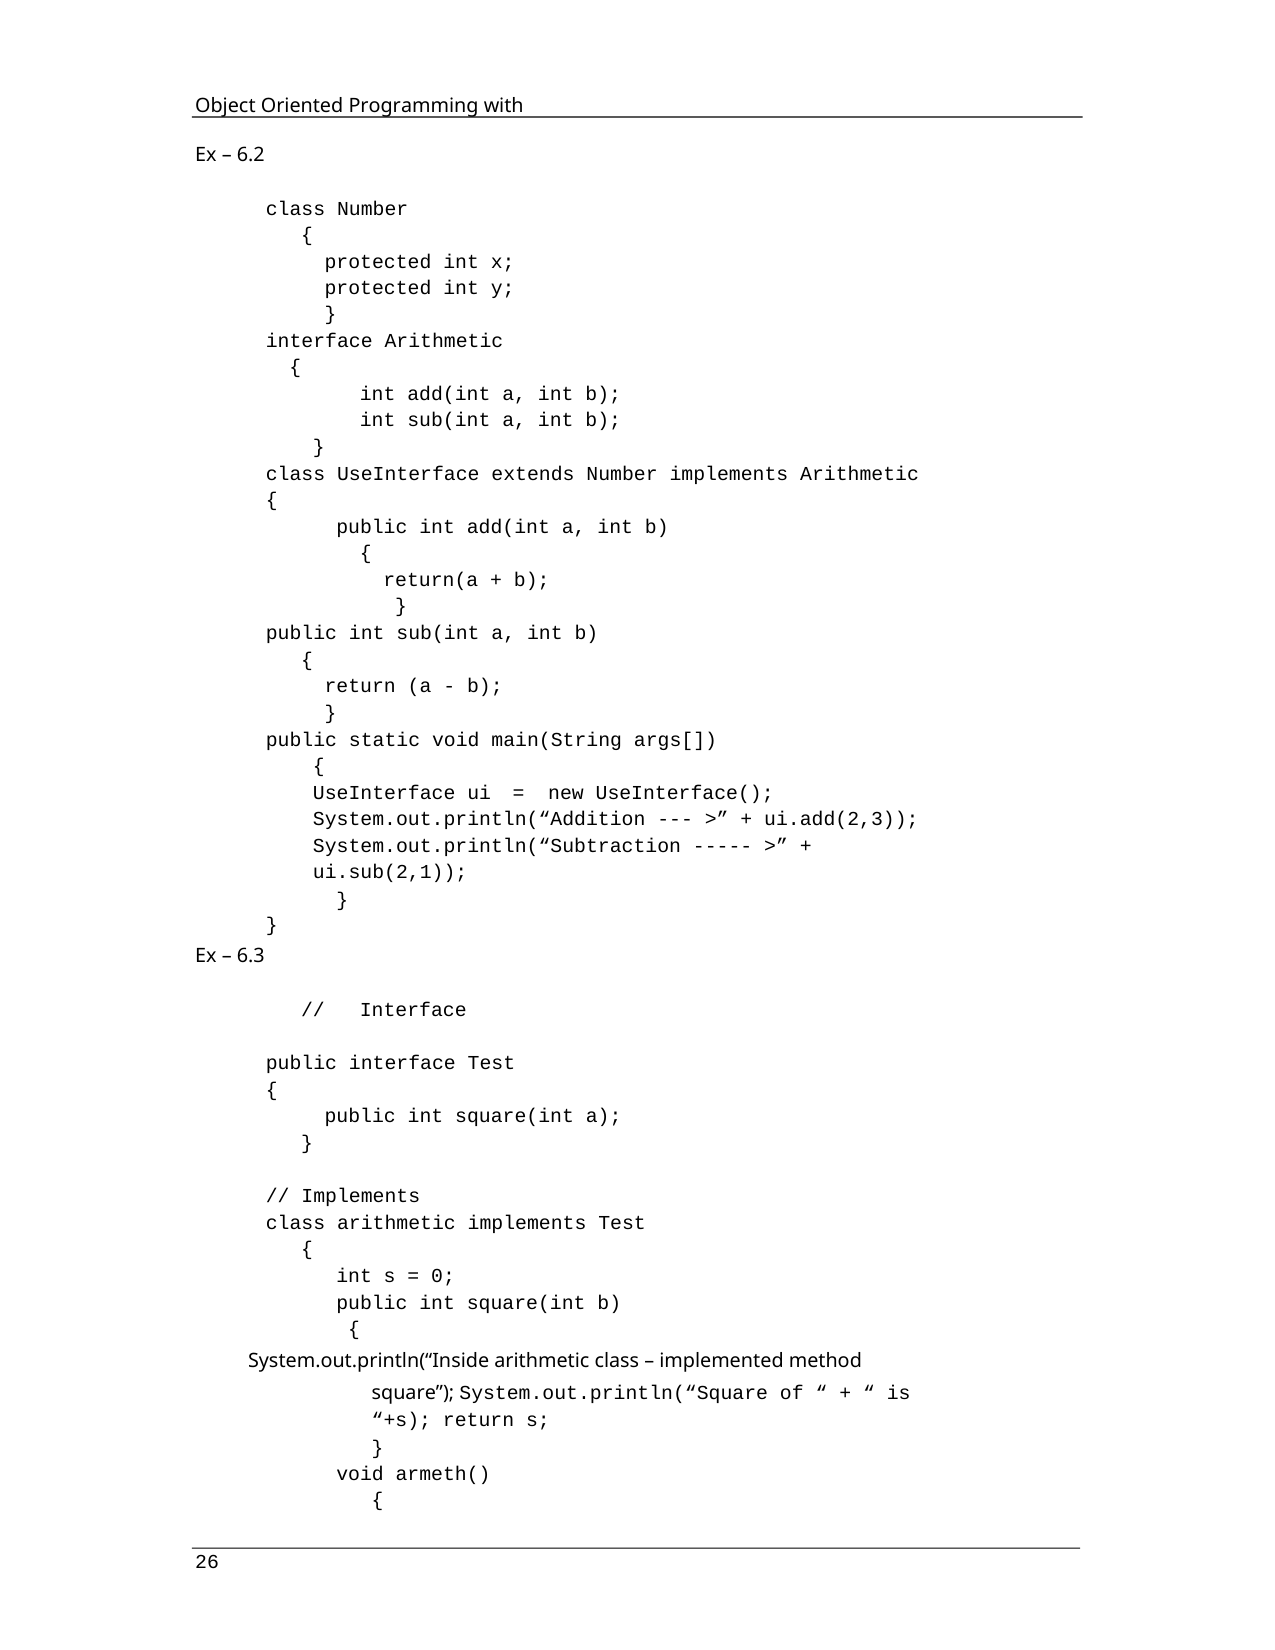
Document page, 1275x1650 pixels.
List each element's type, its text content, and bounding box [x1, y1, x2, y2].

text class Number [266, 198, 1102, 221]
text } [313, 437, 1102, 459]
text return(a + b); [383, 570, 1102, 592]
text protected int x; protected int y; [324, 252, 548, 300]
text public int square(int a); [324, 1106, 1102, 1128]
text UseInterface ui = new UseInterface(); System.out.println(“Addition --- >” + ui.add(2,3)); System.out.println(“Subtraction ----- >” + ui.sub(2,1)); [313, 783, 971, 884]
text Ex – 6.3 [195, 941, 1102, 968]
text int s = 0; [336, 1266, 1102, 1288]
text } [336, 888, 1102, 911]
text { [266, 1079, 1102, 1102]
text { [359, 543, 1102, 566]
text return (a - b); [324, 676, 1102, 699]
text { [301, 1239, 1102, 1262]
text { [348, 1319, 1102, 1342]
text class UseInterface extends Number implements Arithmetic [266, 463, 1102, 486]
text } [371, 1437, 1102, 1459]
text } [301, 1133, 1102, 1155]
text public int square(int b) [336, 1293, 1102, 1315]
text { [301, 650, 1102, 672]
text public static void main(String args[]) [266, 729, 1102, 752]
text } [395, 596, 1102, 619]
text class arithmetic implements Test [266, 1213, 1102, 1235]
text System.out.println(“Inside arithmetic class – implemented method square”); System.out.println(“Square of “ + “ is “+s); return s; [248, 1346, 924, 1432]
text { [371, 1490, 1102, 1512]
text // Implements [266, 1186, 1102, 1208]
text void armeth() [336, 1463, 1102, 1486]
text public int add(int a, int b) [336, 517, 1102, 539]
text } [324, 304, 1102, 327]
text { [301, 225, 1102, 247]
text Ex – 6.2 [195, 140, 1102, 167]
text int add(int a, int b); int sub(int a, int b); [359, 384, 654, 433]
text { [266, 490, 1102, 512]
text { [313, 756, 1102, 778]
text public interface Test [266, 1053, 1102, 1075]
text public int sub(int a, int b) [266, 623, 1102, 646]
text { [289, 357, 1102, 380]
text } [324, 703, 1102, 725]
text } [266, 915, 1102, 937]
text // Interface [301, 999, 1102, 1022]
text interface Arithmetic [266, 331, 1102, 353]
